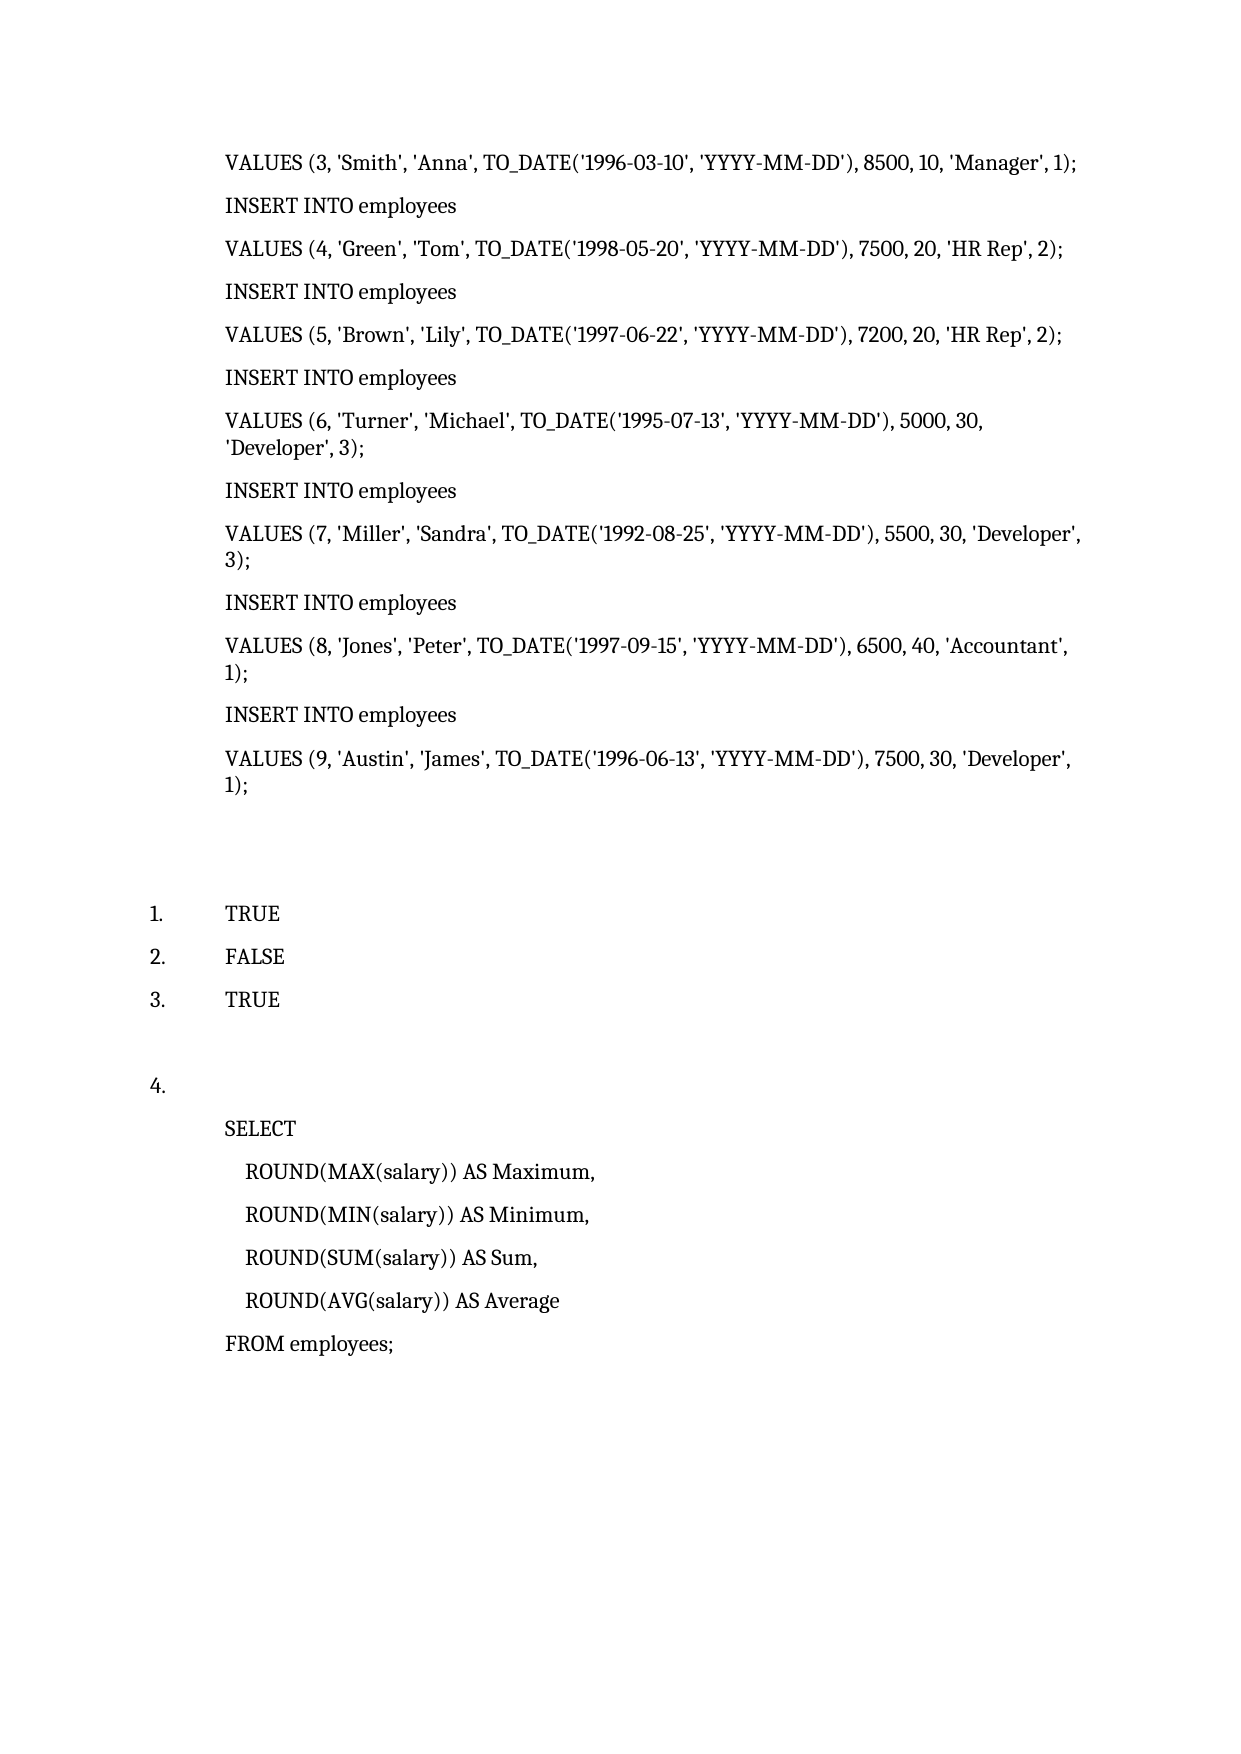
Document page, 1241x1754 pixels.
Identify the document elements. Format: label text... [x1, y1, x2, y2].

text 3. TRUE [150, 987, 1090, 1013]
text SELECT [225, 1116, 1090, 1142]
text INSERT INTO employees [225, 702, 1090, 729]
text INSERT INTO employees [225, 477, 1090, 504]
text ROUND(AVG(salary)) AS Average [225, 1288, 1090, 1314]
text VALUES (9, 'Austin', 'James', TO_DATE('1996-06-13', 'YYYY-MM-DD'), 7500, 30, 'Developer', 1); [225, 745, 1090, 798]
text VALUES (7, 'Miller', 'Sandra', TO_DATE('1992-08-25', 'YYYY-MM-DD'), 5500, 30, 'Developer', 3); [225, 521, 1090, 573]
text VALUES (6, 'Turner', 'Michael', TO_DATE('1995-07-13', 'YYYY-MM-DD'), 5000, 30, 'Developer', 3); [225, 408, 1090, 461]
text INSERT INTO employees [225, 279, 1090, 305]
text VALUES (8, 'Jones', 'Peter', TO_DATE('1997-09-15', 'YYYY-MM-DD'), 6500, 40, 'Accountant', 1); [225, 633, 1090, 686]
text INSERT INTO employees [225, 365, 1090, 391]
text 1. TRUE [150, 901, 1090, 927]
text VALUES (3, 'Smith', 'Anna', TO_DATE('1996-03-10', 'YYYY-MM-DD'), 8500, 10, 'Manager', 1); [225, 150, 1090, 176]
text ROUND(MAX(salary)) AS Maximum, [225, 1159, 1090, 1185]
text INSERT INTO employees [225, 590, 1090, 616]
text FROM employees; [225, 1331, 1090, 1357]
text 4. [150, 1073, 1090, 1099]
text 2. FALSE [150, 944, 1090, 970]
text VALUES (5, 'Brown', 'Lily', TO_DATE('1997-06-22', 'YYYY-MM-DD'), 7200, 20, 'HR Rep', 2); [225, 322, 1090, 348]
text INSERT INTO employees [225, 193, 1090, 219]
text ROUND(SUM(salary)) AS Sum, [225, 1245, 1090, 1271]
text ROUND(MIN(salary)) AS Minimum, [225, 1202, 1090, 1228]
text VALUES (4, 'Green', 'Tom', TO_DATE('1998-05-20', 'YYYY-MM-DD'), 7500, 20, 'HR Rep', 2); [225, 236, 1090, 262]
